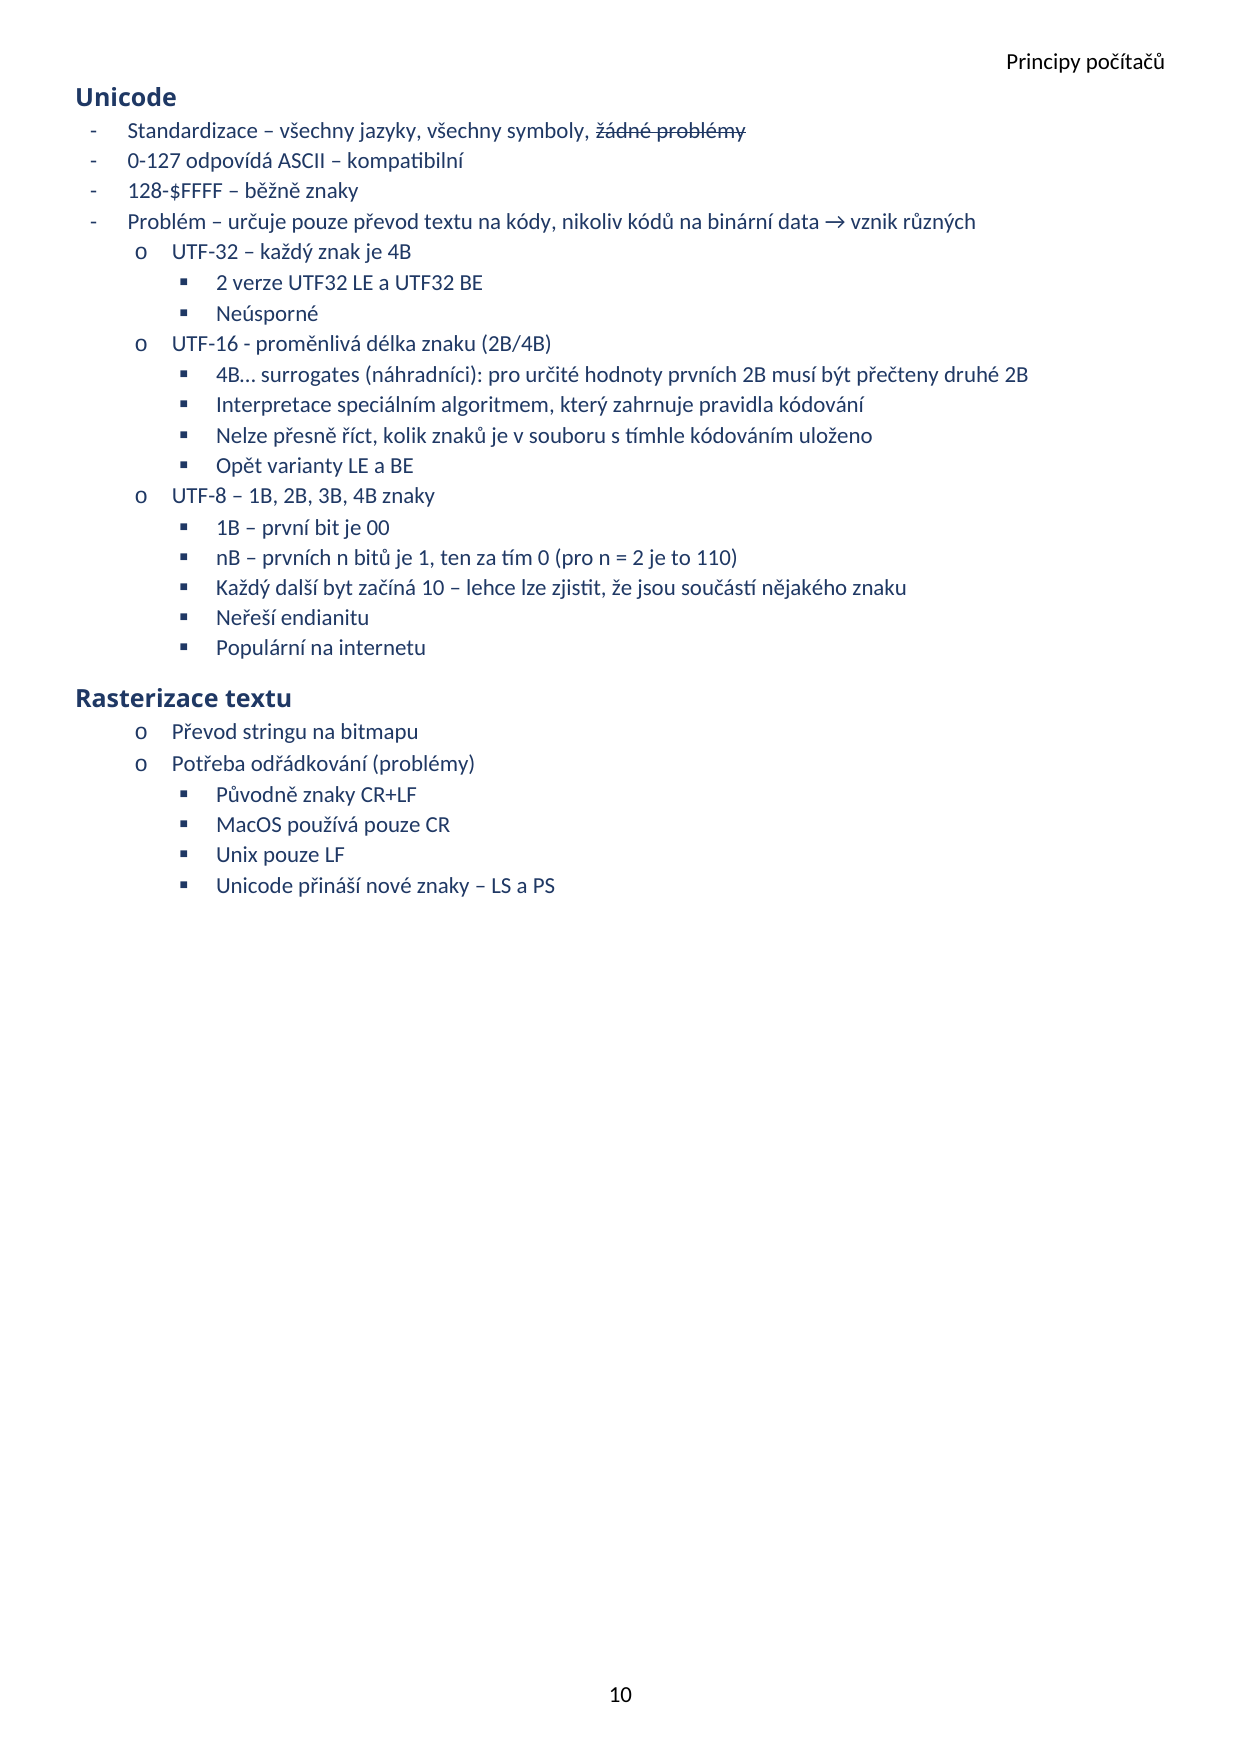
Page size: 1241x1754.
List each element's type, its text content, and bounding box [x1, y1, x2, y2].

list UTF-32 – každý znak je 4B [134, 237, 1165, 266]
list Standardizace – všechny jazyky, všechny symboly, žádné problémy [90, 116, 1165, 144]
list MacOS používá pouze CR [178, 810, 1165, 838]
list 0-127 odpovídá ASCII – kompatibilní [90, 146, 1165, 174]
list Opět varianty LE a BE [178, 451, 1165, 479]
list Každý další byt začíná 10 – lehce lze zjistit, že jsou součástí nějakého znaku [178, 573, 1165, 601]
list Neúsporné [178, 299, 1165, 327]
list UTF-16 - proměnlivá délka znaku (2B/4B) [134, 329, 1165, 358]
list nB – prvních n bitů je 1, ten za tím 0 (pro n = 2 je to 110) [178, 543, 1165, 571]
list Interpretace speciálním algoritmem, který zahrnuje pravidla kódování [178, 391, 1165, 419]
list Problém – určuje pouze převod textu na kódy, nikoliv kódů na binární data → vznik různých [90, 207, 1165, 235]
list 2 verze UTF32 LE a UTF32 BE [178, 268, 1165, 297]
list 128-$FFFF – běžně znaky [90, 177, 1165, 205]
list Neřeší endianitu [178, 603, 1165, 631]
list Unix pouze LF [178, 841, 1165, 868]
list Nelze přesně říct, kolik znaků je v souboru s tímhle kódováním uloženo [178, 421, 1165, 449]
list UTF-8 – 1B, 2B, 3B, 4B znaky [134, 481, 1165, 510]
list Potřeba odřádkování (problémy) [134, 749, 1165, 778]
subtitle Unicode [75, 79, 1165, 113]
list 1B – první bit je 00 [178, 513, 1165, 541]
list Populární na internetu [178, 633, 1165, 662]
list 4B… surrogates (náhradníci): pro určité hodnoty prvních 2B musí být přečteny druhé 2B [178, 360, 1165, 388]
list Převod stringu na bitmapu [134, 717, 1165, 746]
list Unicode přináší nové znaky – LS a PS [178, 871, 1165, 899]
list Původně znaky CR+LF [178, 780, 1165, 808]
subtitle Rasterizace textu [75, 680, 1165, 714]
